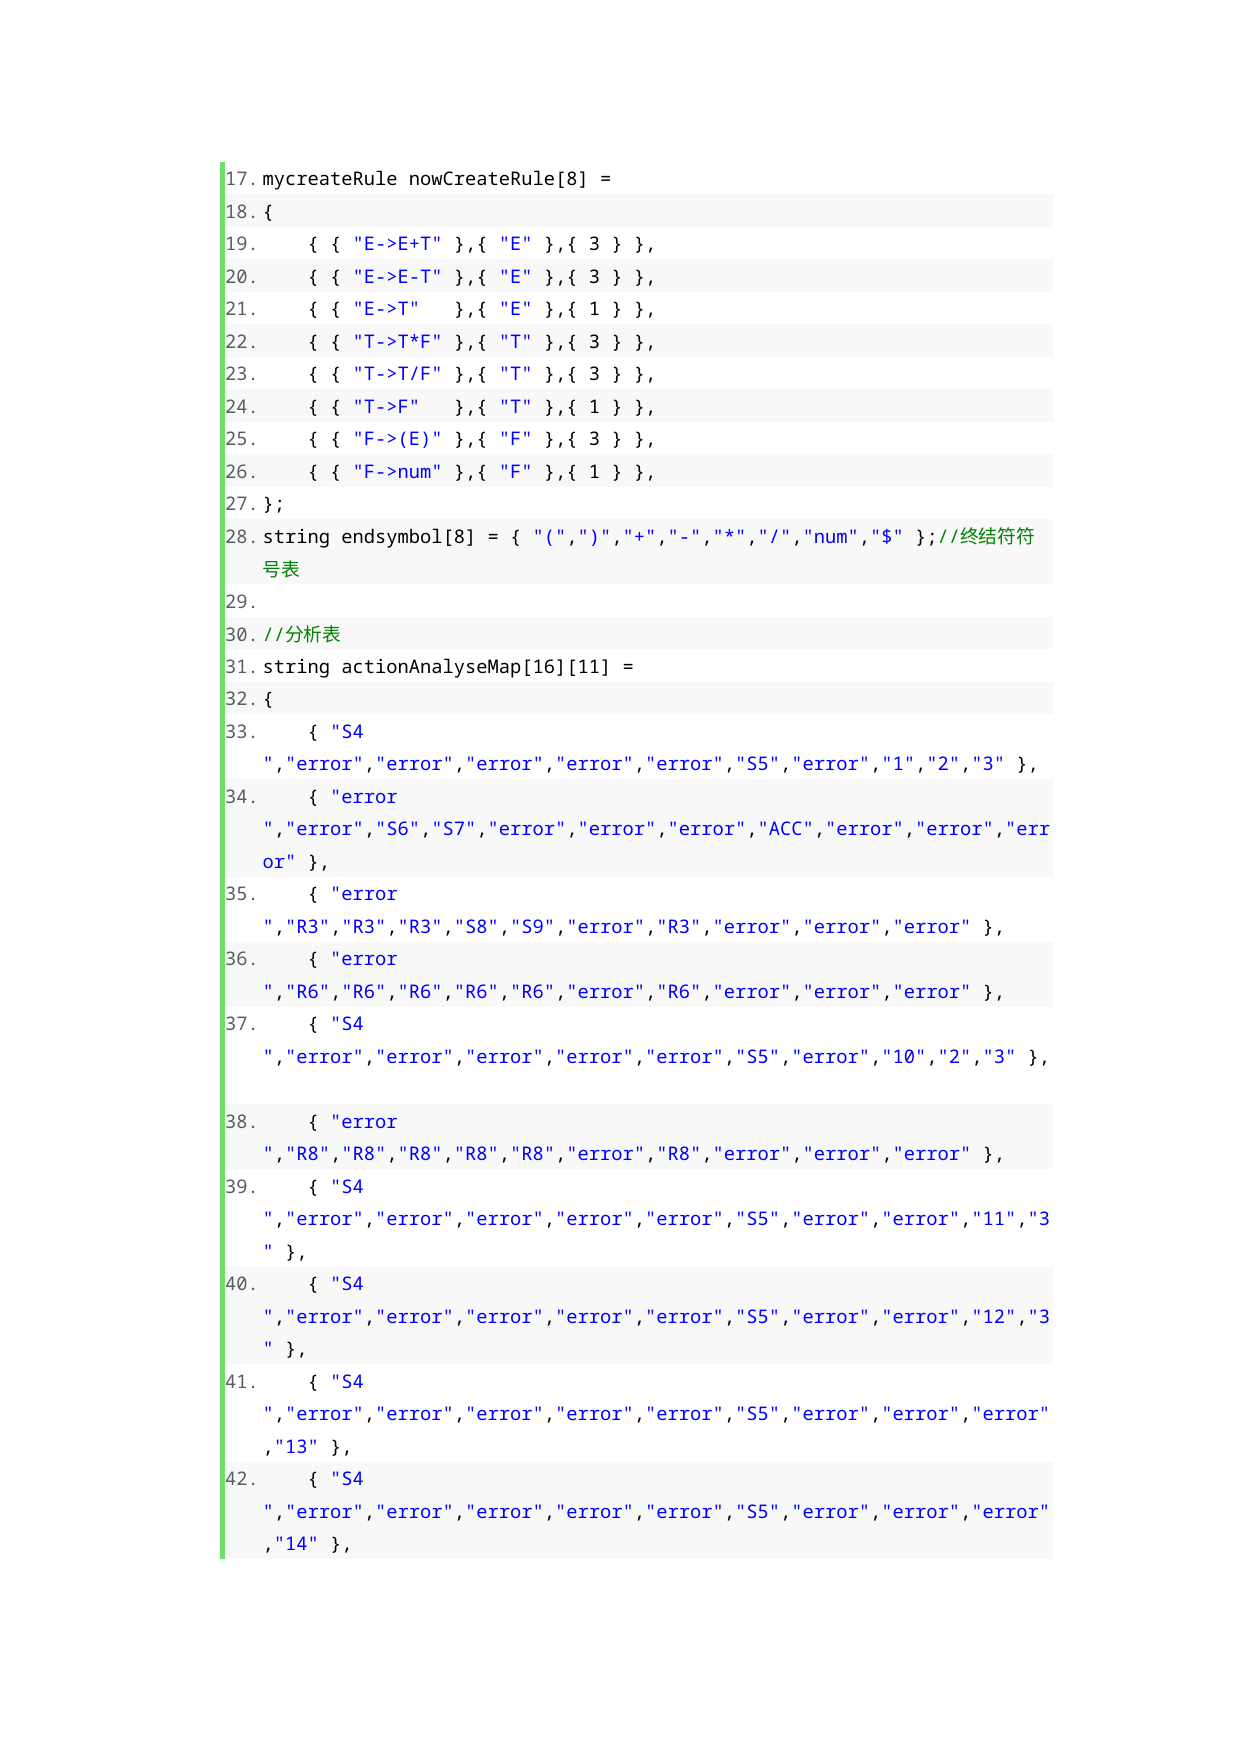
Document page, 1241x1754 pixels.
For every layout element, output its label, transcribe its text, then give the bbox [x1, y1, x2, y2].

list { "S4","error","error","error","error","error","S5","error","error","12","3" }, [225, 1267, 1053, 1364]
list { "error","R8","R8","R8","R8","R8","error","R8","error","error","error" }, [225, 1104, 1053, 1169]
list string actionAnalyseMap[16][11] = [225, 649, 1053, 682]
list { { "T->F" },{ "T" },{ 1 } }, [225, 389, 1053, 422]
list }; [225, 487, 1053, 519]
list { { "E->E+T" },{ "E" },{ 3 } }, [225, 227, 1053, 259]
list mycreateRule nowCreateRule[8] = [225, 162, 1053, 194]
list { { "E->T" },{ "E" },{ 1 } }, [225, 292, 1053, 324]
list string endsymbol[8] = { "(",")","+","-","*","/","num","$" };//终结符符号表 [225, 519, 1053, 584]
list { { "F->(E)" },{ "F" },{ 3 } }, [225, 422, 1053, 454]
list { { "T->T/F" },{ "T" },{ 3 } }, [225, 357, 1053, 389]
list { "error","R6","R6","R6","R6","R6","error","R6","error","error","error" }, [225, 942, 1053, 1007]
list { "error","R3","R3","R3","S8","S9","error","R3","error","error","error" }, [225, 877, 1053, 942]
list { [225, 682, 1053, 714]
list { "S4","error","error","error","error","error","S5","error","error","11","3" }, [225, 1169, 1053, 1267]
list { "S4","error","error","error","error","error","S5","error","1","2","3" }, [225, 714, 1053, 779]
list { "error","error","S6","S7","error","error","error","ACC","error","error","error" }, [225, 779, 1053, 877]
list //分析表 [225, 617, 1053, 649]
list { "S4","error","error","error","error","error","S5","error","error","error","14" }, [225, 1462, 1053, 1559]
list { { "T->T*F" },{ "T" },{ 3 } }, [225, 324, 1053, 357]
list { "S4","error","error","error","error","error","S5","error","10","2","3" }, [225, 1007, 1053, 1104]
list { { "E->E-T" },{ "E" },{ 3 } }, [225, 259, 1053, 292]
list { [225, 194, 1053, 227]
list { { "F->num" },{ "F" },{ 1 } }, [225, 454, 1053, 487]
list { "S4","error","error","error","error","error","S5","error","error","error","13" }, [225, 1364, 1053, 1462]
